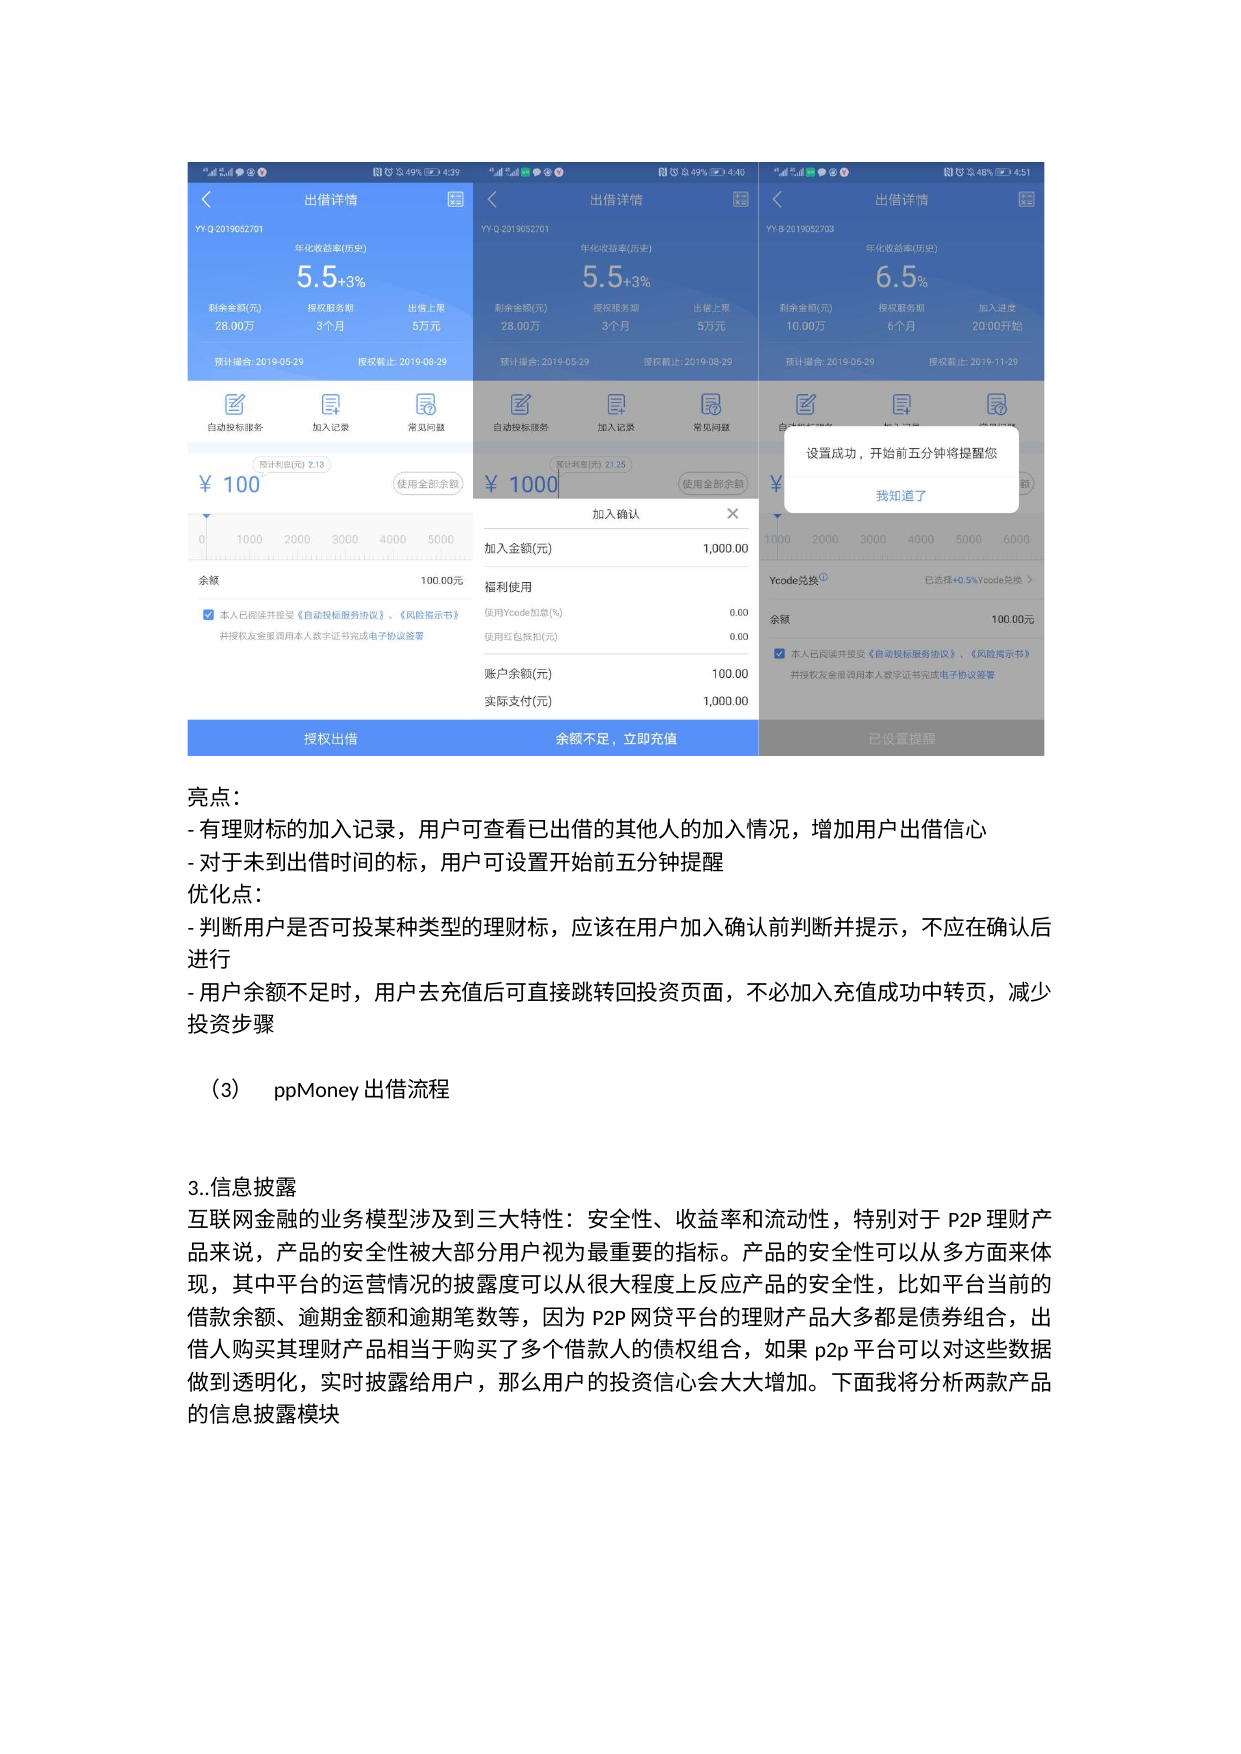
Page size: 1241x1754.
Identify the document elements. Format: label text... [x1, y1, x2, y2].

text 互联网金融的业务模型涉及到三大特性：安全性、收益率和流动性，特别对于P2P理财产品来说，产品的安全性被大部分用户视为最重要的指标。产品的安全性可以从多方面来体现，其中平台的运营情况的披露度可以从很大程度上反应产品的安全性，比如平台当前的借款余额、逾期金额和逾期笔数等，因为P2P网贷平台的理财产品大多都是债券组合，出借人购买其理财产品相当于购买了多个借款人的债权组合，如果p2p平台可以对这些数据做到透明化，实时披露给用户，那么用户的投资信心会大大增加。下面我将分析两款产品的信息披露模块 [187, 1202, 1053, 1429]
list ppMoney出借流程 [198, 1072, 1053, 1104]
text - 用户余额不足时，用户去充值后可直接跳转回投资页面，不必加入充值成功中转页，减少投资步骤 [187, 974, 1053, 1039]
text - 判断用户是否可投某种类型的理财标，应该在用户加入确认前判断并提示，不应在确认后进行 [187, 909, 1053, 974]
text - 对于未到出借时间的标，用户可设置开始前五分钟提醒 [187, 844, 1053, 877]
picture [187, 162, 1045, 756]
text 3..信息披露 [187, 1169, 1053, 1202]
text - 有理财标的加入记录，用户可查看已出借的其他人的加入情况，增加用户出借信心 [187, 812, 1053, 844]
text 亮点： [187, 779, 1053, 812]
text 优化点： [187, 877, 1053, 909]
